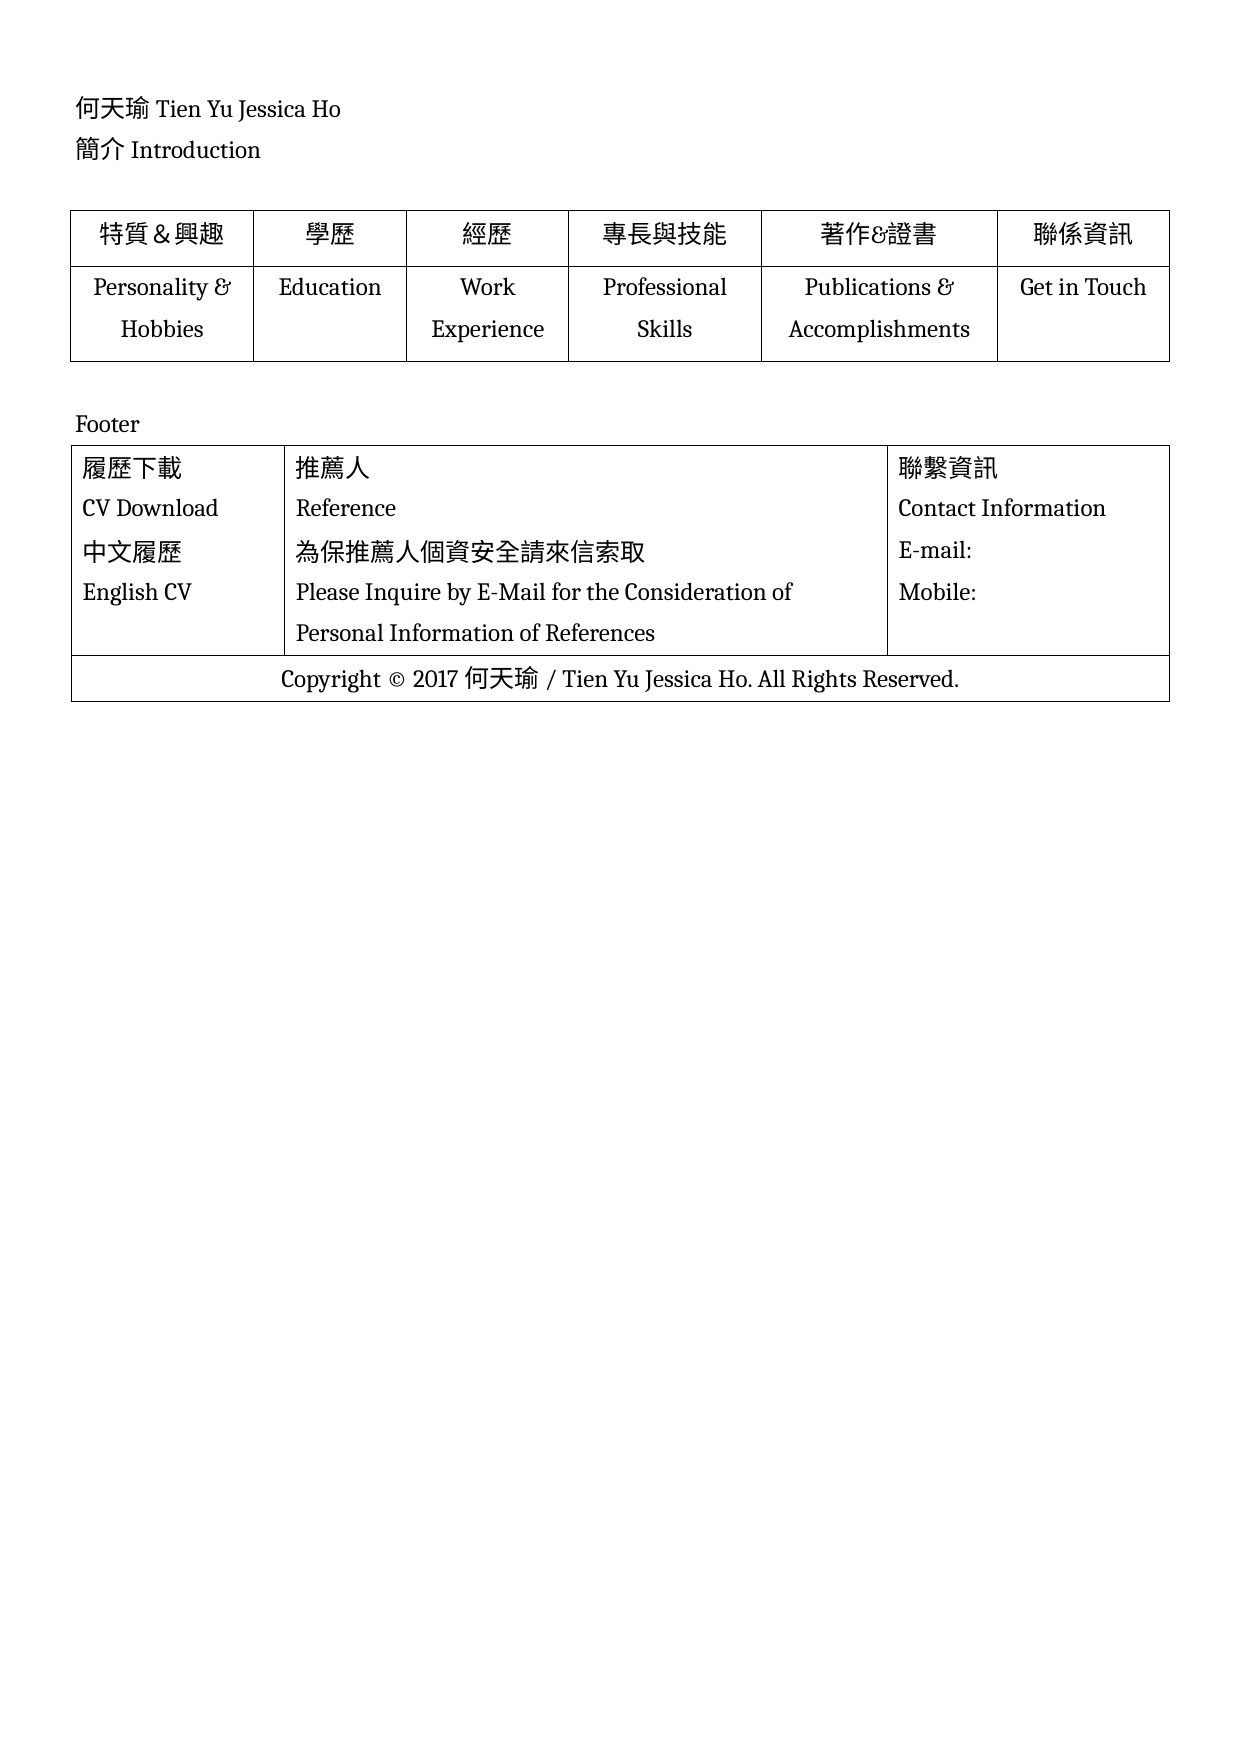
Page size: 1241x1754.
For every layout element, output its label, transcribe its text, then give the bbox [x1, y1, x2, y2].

table_cell Professional Skills [569, 267, 761, 361]
table_cell Work Experience [407, 267, 568, 361]
table_header 學歷 [254, 211, 406, 266]
table_header 經歷 [407, 211, 568, 266]
table_header 著作&證書 [762, 211, 997, 266]
text Footer [75, 403, 1165, 445]
table_cell Education [254, 267, 406, 361]
text 簡介 Introduction [75, 127, 1165, 169]
table_header 聯繫資訊 Contact Information E-mail: Mobile: [888, 446, 1169, 654]
table_header 特質＆興趣 [71, 211, 253, 266]
table_cell Publications & Accomplishments [762, 267, 997, 361]
table_cell Copyright © 2017 何天瑜 / Tien Yu Jessica Ho. All Rights Reserved. [72, 656, 1169, 701]
table_header 聯係資訊 [998, 211, 1169, 266]
table_cell Get in Touch [998, 267, 1169, 361]
table_header 推薦人 Reference 為保推薦人個資安全請來信索取 Please Inquire by E-Mail for the Consideration of Personal Information of References [285, 446, 887, 654]
text 何天瑜 Tien Yu Jessica Ho [75, 85, 1165, 127]
table_header 專長與技能 [569, 211, 761, 266]
table_cell Personality & Hobbies [71, 267, 253, 361]
table_header 履歷下載 CV Download 中文履歷 English CV [72, 446, 284, 654]
